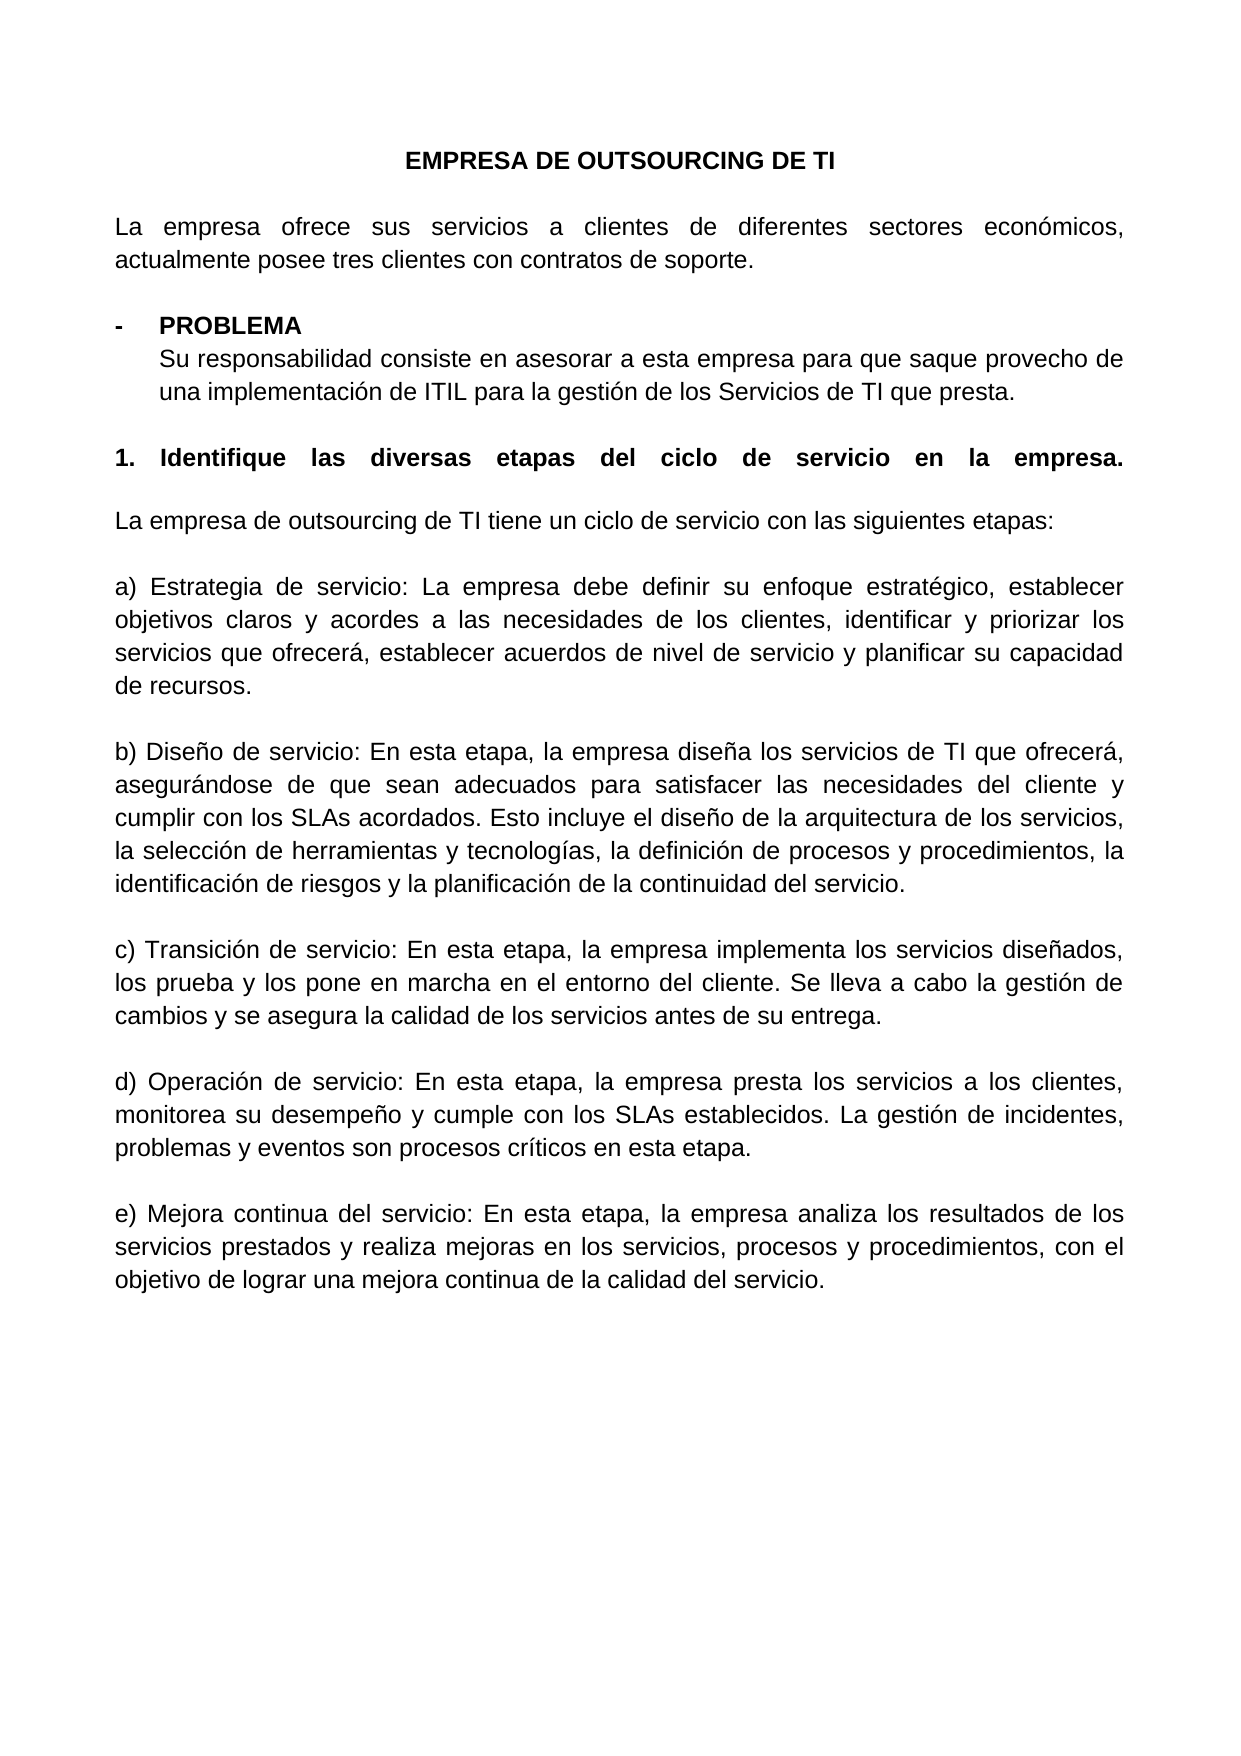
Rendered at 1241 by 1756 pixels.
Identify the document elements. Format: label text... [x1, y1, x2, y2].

text a) Estrategia de servicio: La empresa debe definir su enfoque estratégico, establecer objetivos claros y acordes a las necesidades de los clientes, identificar y priorizar los servicios que ofrecerá, establecer acuerdos de nivel de servicio y planificar su capacidad de recursos. [114, 572, 1126, 700]
text La empresa ofrece sus servicios a clientes de diferentes sectores económicos, actualmente posee tres clientes con contratos de soporte. [114, 212, 1126, 274]
text d) Operación de servicio: En esta etapa, la empresa presta los servicios a los clientes, monitorea su desempeño y cumple con los SLAs establecidos. La gestión de incidentes, problemas y eventos son procesos críticos en esta etapa. [114, 1067, 1126, 1162]
text La empresa de outsourcing de TI tiene un ciclo de servicio con las siguientes etapas: [114, 506, 1126, 534]
text b) Diseño de servicio: En esta etapa, la empresa diseña los servicios de TI que ofrecerá, asegurándose de que sean adecuados para satisfacer las necesidades del cliente y cumplir con los SLAs acordados. Esto incluye el diseño de la arquitectura de los servicios, la selección de herramientas y tecnologías, la definición de procesos y procedimientos, la identificación de riesgos y la planificación de la continuidad del servicio. [114, 737, 1126, 898]
text c) Transición de servicio: En esta etapa, la empresa implementa los servicios diseñados, los prueba y los pone en marcha en el entorno del cliente. Se lleva a cabo la gestión de cambios y se asegura la calidad de los servicios antes de su entrega. [114, 935, 1126, 1030]
text EMPRESA DE OUTSOURCING DE TI [114, 146, 1126, 174]
list PROBLEMA [114, 311, 1126, 340]
text e) Mejora continua del servicio: En esta etapa, la empresa analiza los resultados de los servicios prestados y realiza mejoras en los servicios, procesos y procedimientos, con el objetivo de lograr una mejora continua de la calidad del servicio. [114, 1199, 1126, 1294]
text 1. Identifique las diversas etapas del ciclo de servicio en la empresa. [114, 443, 1126, 502]
text Su responsabilidad consiste en asesorar a esta empresa para que saque provecho de una implementación de ITIL para la gestión de los Servicios de TI que presta. [159, 344, 1126, 406]
